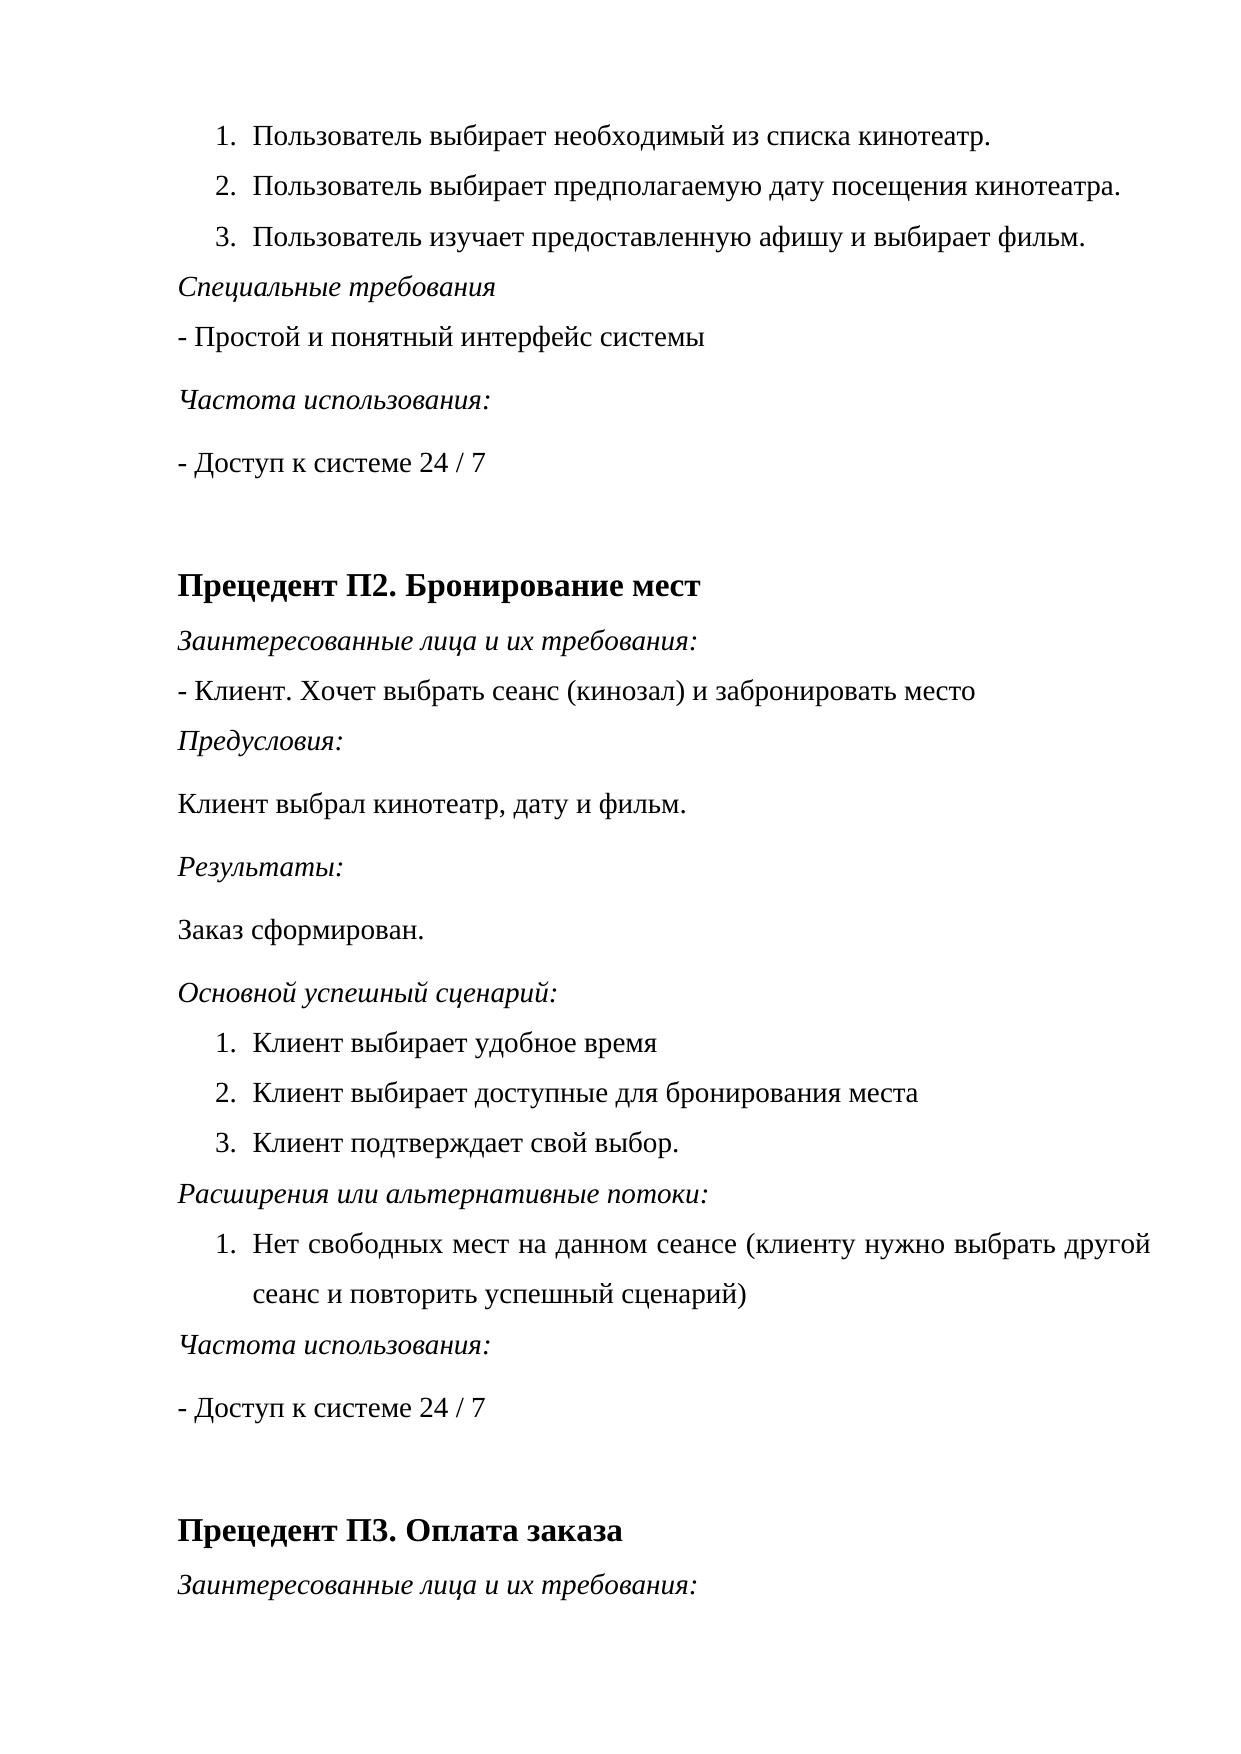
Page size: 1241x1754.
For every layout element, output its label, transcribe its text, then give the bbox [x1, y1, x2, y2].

list Клиент выбирает доступные для бронирования места [215, 1075, 1152, 1109]
text Результаты: [177, 849, 1152, 883]
list Клиент выбирает удобное время [215, 1025, 1152, 1058]
text Частота использования: [177, 382, 1152, 416]
text Предусловия: [177, 723, 1152, 757]
list Частота использования: [177, 1327, 1152, 1360]
list Нет свободных мест на данном сеансе (клиенту нужно выбрать другой сеанс и повторить успешный сценарий) [215, 1226, 1152, 1310]
text - Доступ к системе 24 / 7 [177, 445, 1152, 478]
text Клиент выбрал кинотеатр, дату и фильм. [177, 786, 1152, 820]
text Заинтересованные лица и их требования: [177, 1567, 1152, 1601]
list Пользователь изучает предоставленную афишу и выбирает фильм. [215, 219, 1152, 252]
text Прецедент П3. Оплата заказа [177, 1510, 1152, 1548]
text - Клиент. Хочет выбрать сеанс (кинозал) и забронировать место [177, 673, 1152, 707]
text Заказ сформирован. [177, 912, 1152, 945]
list Пользователь выбирает предполагаемую дату посещения кинотеатра. [215, 168, 1152, 202]
text - Простой и понятный интерфейс системы [177, 319, 1152, 353]
text Расширения или альтернативные потоки: [177, 1176, 1152, 1209]
text Основной успешный сценарий: [177, 975, 1152, 1008]
text Заинтересованные лица и их требования: [177, 623, 1152, 656]
text Специальные требования [177, 269, 1152, 303]
list Клиент подтверждает свой выбор. [215, 1126, 1152, 1159]
text Прецедент П2. Бронирование мест [177, 565, 1152, 604]
text - Доступ к системе 24 / 7 [177, 1390, 1152, 1423]
list Пользователь выбирает необходимый из списка кинотеатр. [215, 118, 1152, 152]
